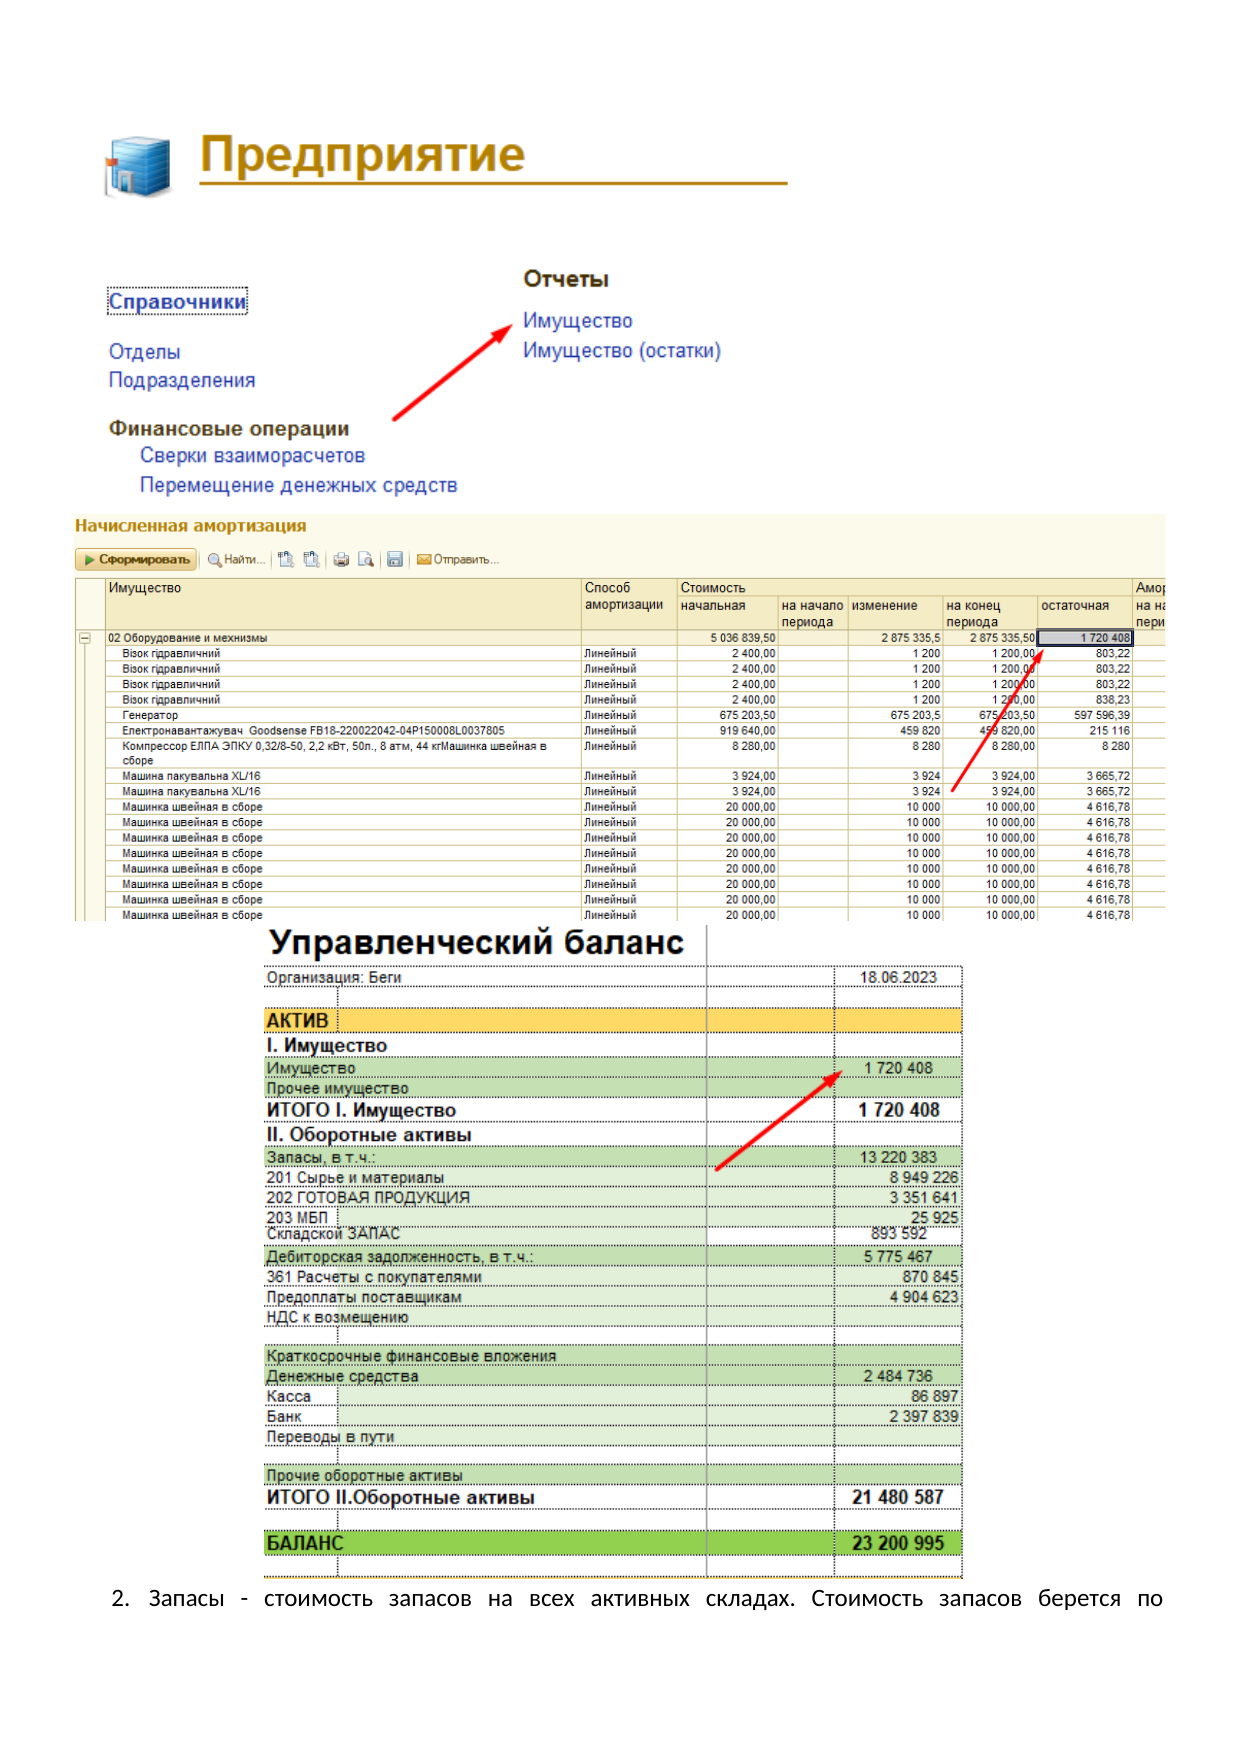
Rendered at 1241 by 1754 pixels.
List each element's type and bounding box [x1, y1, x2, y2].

picture [73, 514, 1166, 921]
list [111, 1583, 1166, 1613]
picture [73, 118, 788, 511]
picture [264, 925, 976, 1579]
